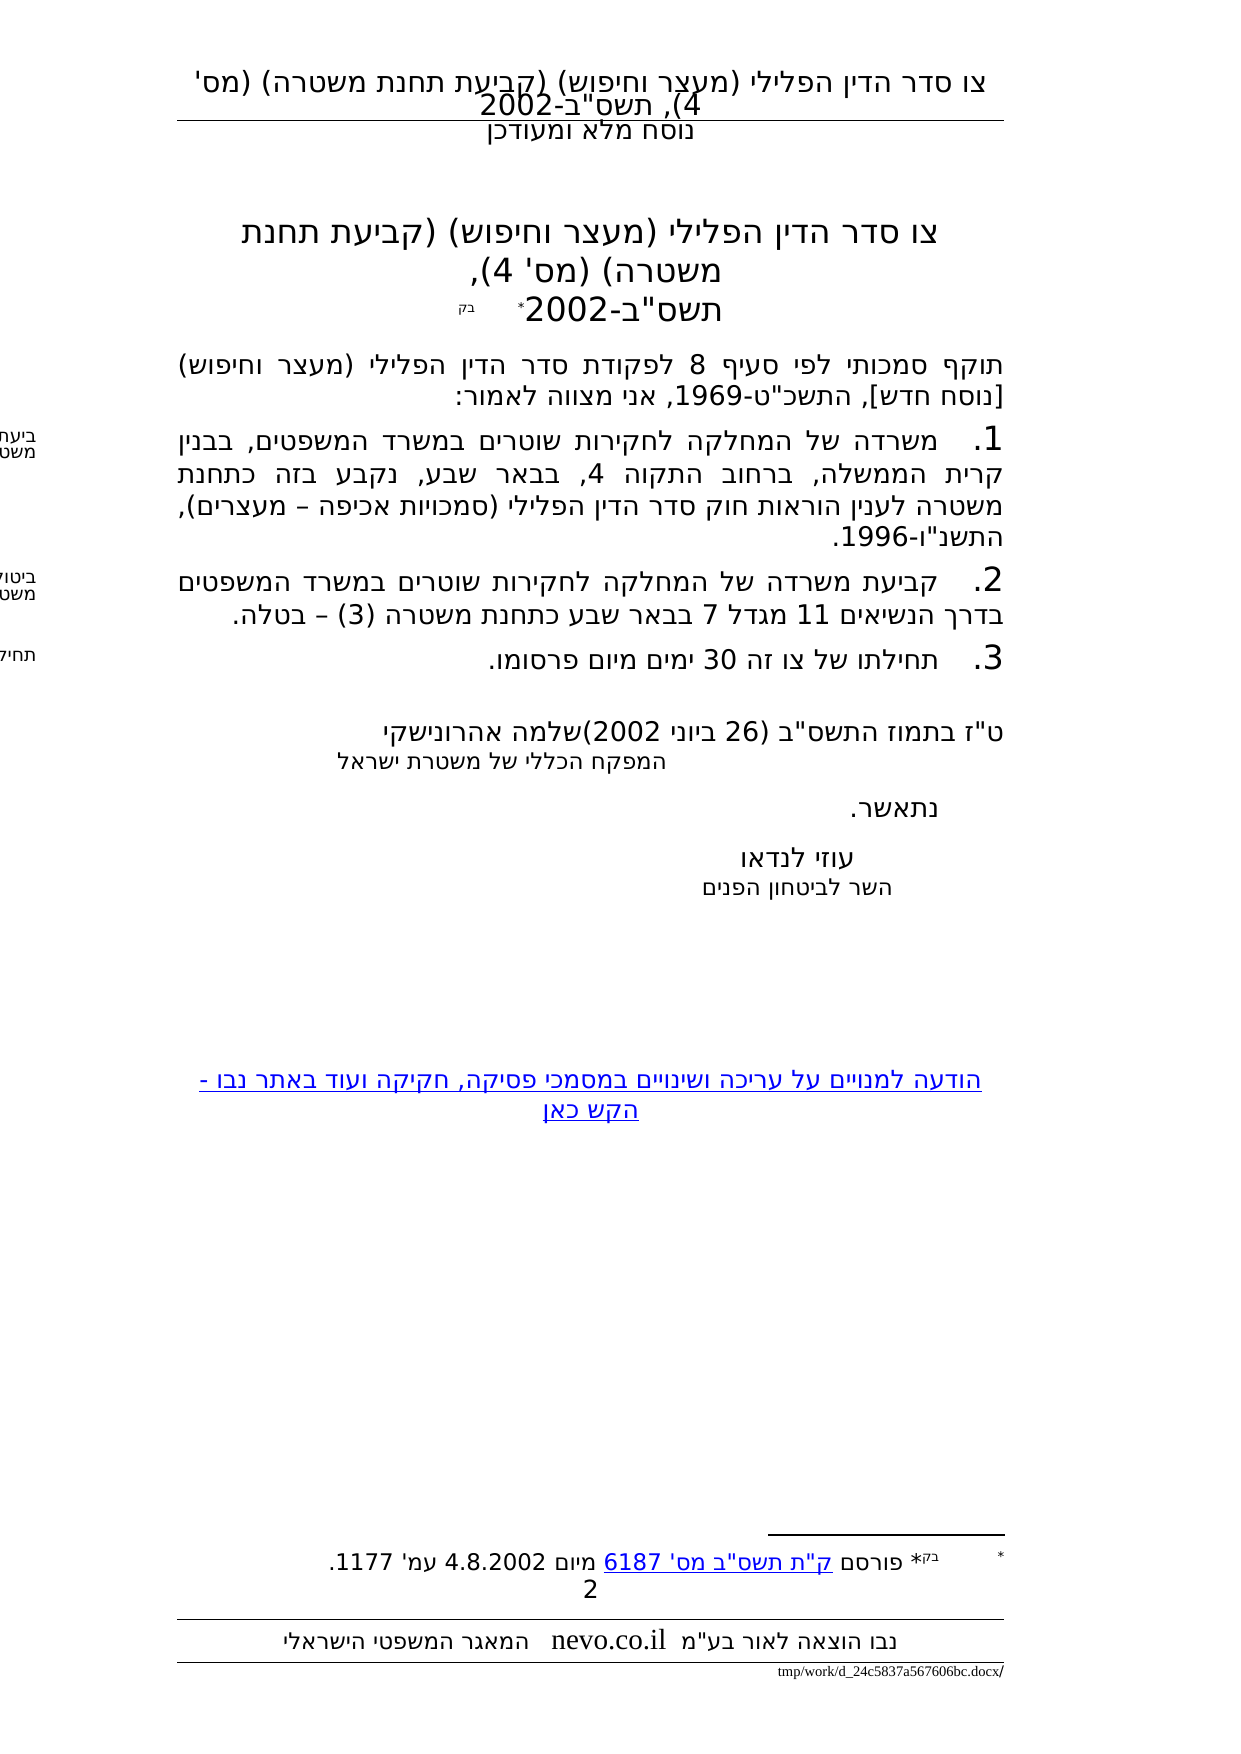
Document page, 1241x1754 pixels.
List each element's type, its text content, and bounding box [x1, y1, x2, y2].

text המפקח הכללי של משטרת ישראל [177, 748, 1004, 775]
text צו סדר הדין הפלילי (מעצר וחיפוש) (קביעת תחנת משטרה) (מס' 4), תשס"ב-2002* [177, 212, 1004, 329]
text 2. קביעת משרדה של המחלקה לחקירות שוטרים במשרד המשפטים בדרך הנשיאים 11 מגדל 7 בבאר שבע כתחנת משטרה (3) – בטלה. [177, 561, 1004, 631]
text נתאשר. [177, 793, 1004, 824]
text השר לביטחון הפנים [177, 874, 1004, 900]
text עוזי לנדאו [177, 842, 1004, 874]
text 3. תחילתו של צו זה 30 ימים מיום פרסומו. [177, 638, 1004, 677]
text ט"ז בתמוז התשס"ב (26 ביוני 2002) שלמה אהרונישקי [177, 716, 1004, 748]
text הודעה למנויים על עריכה ושינויים במסמכי פסיקה, חקיקה ועוד באתר נבו - הקש כאן [177, 1066, 1004, 1124]
text 1. משרדה של המחלקה לחקירות שוטרים במשרד המשפטים, בבנין קרית הממשלה, ברחוב התקוה 4, בבאר שבע, נקבע בזה כתחנת משטרה לענין הוראות חוק סדר הדין הפלילי (סמכויות אכיפה – מעצרים), התשנ"ו-1996. [177, 419, 1004, 553]
text בתוקף סמכותי לפי סעיף 8 לפקודת סדר הדין הפלילי (מעצר וחיפוש) [נוסח חדש], התשכ"ט-1969, אני מצווה לאמור: [177, 349, 1004, 412]
